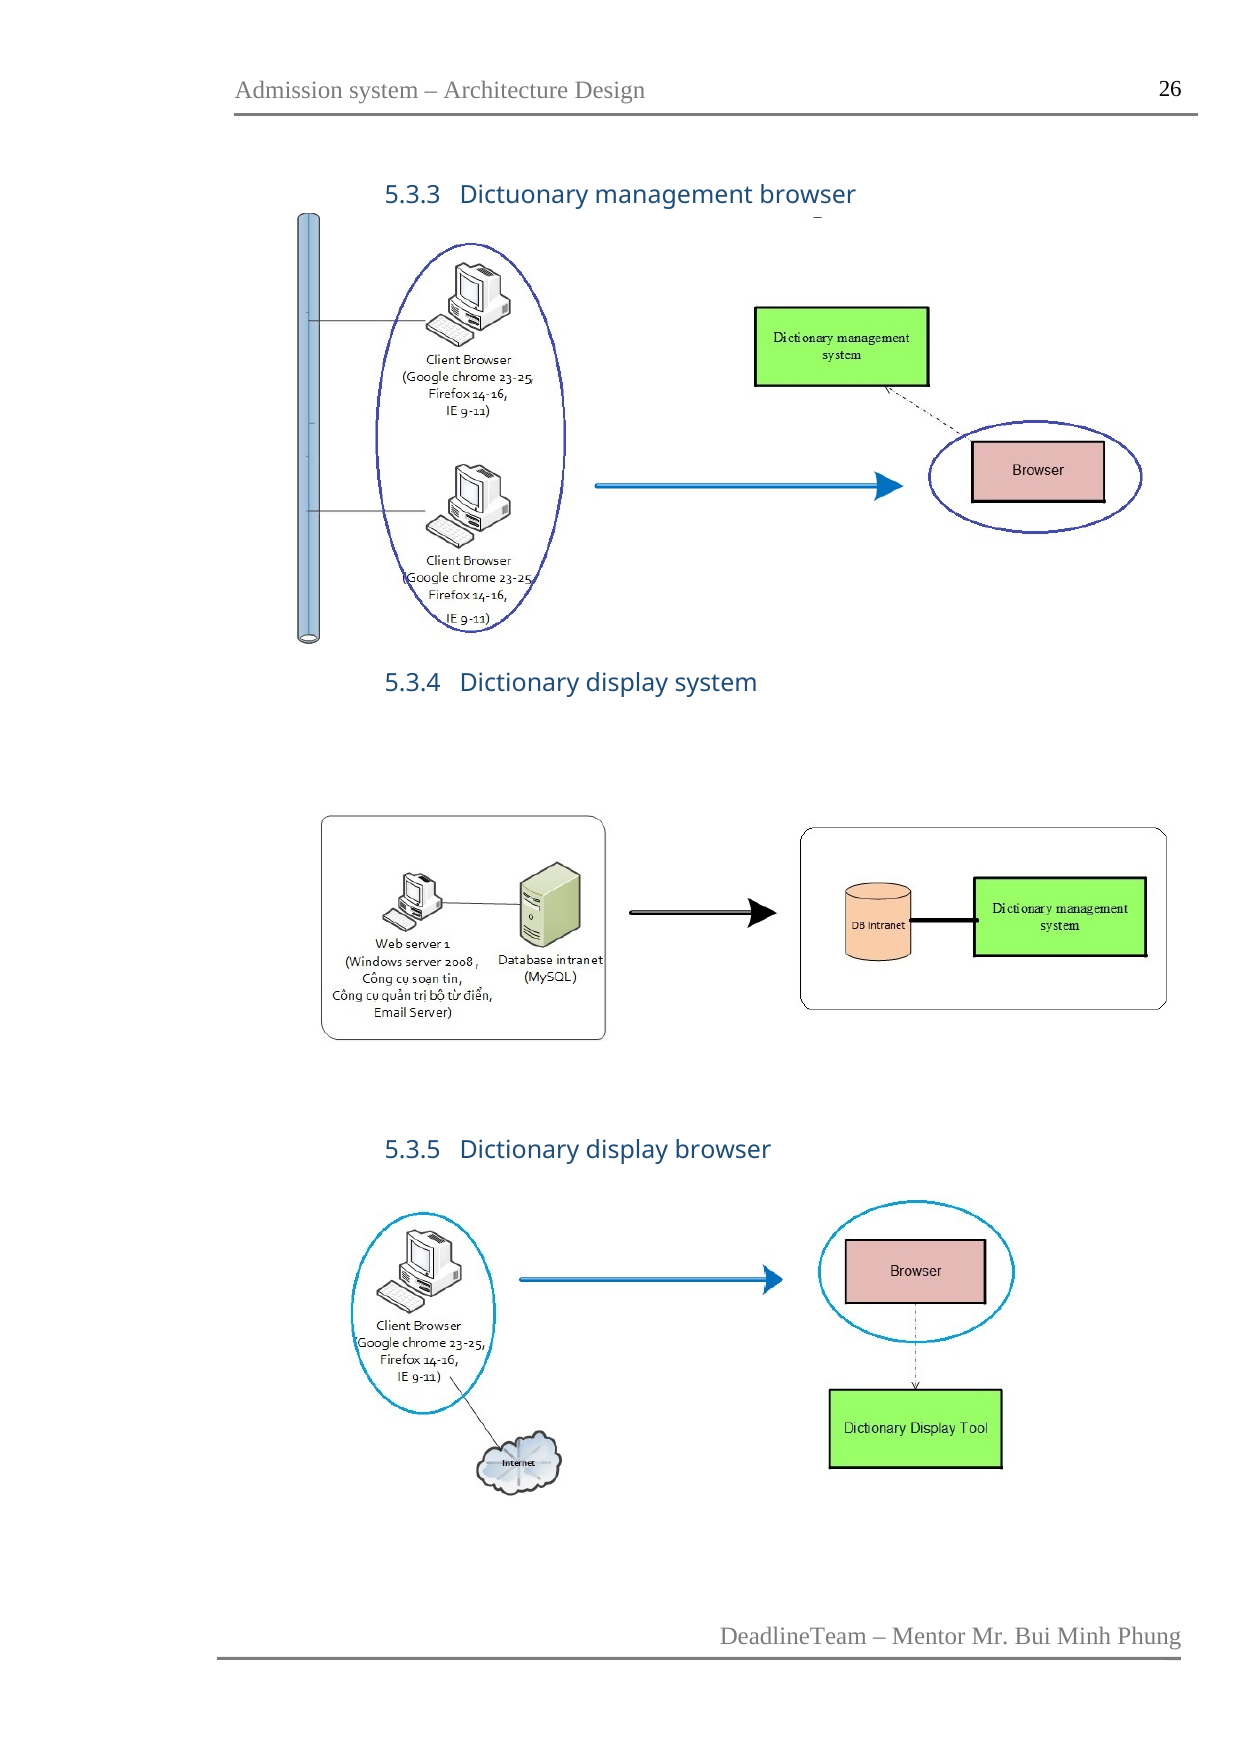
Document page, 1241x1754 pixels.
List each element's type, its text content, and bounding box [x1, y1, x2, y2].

subtitle 5.3.5 Dictionary display browser [384, 1132, 1181, 1166]
picture [234, 1168, 1182, 1581]
picture [234, 701, 1182, 1113]
subtitle 5.3.4 Dictionary display system [384, 664, 1181, 698]
picture [234, 213, 1182, 646]
subtitle 5.3.3 Dictuonary management browser [384, 176, 1181, 210]
